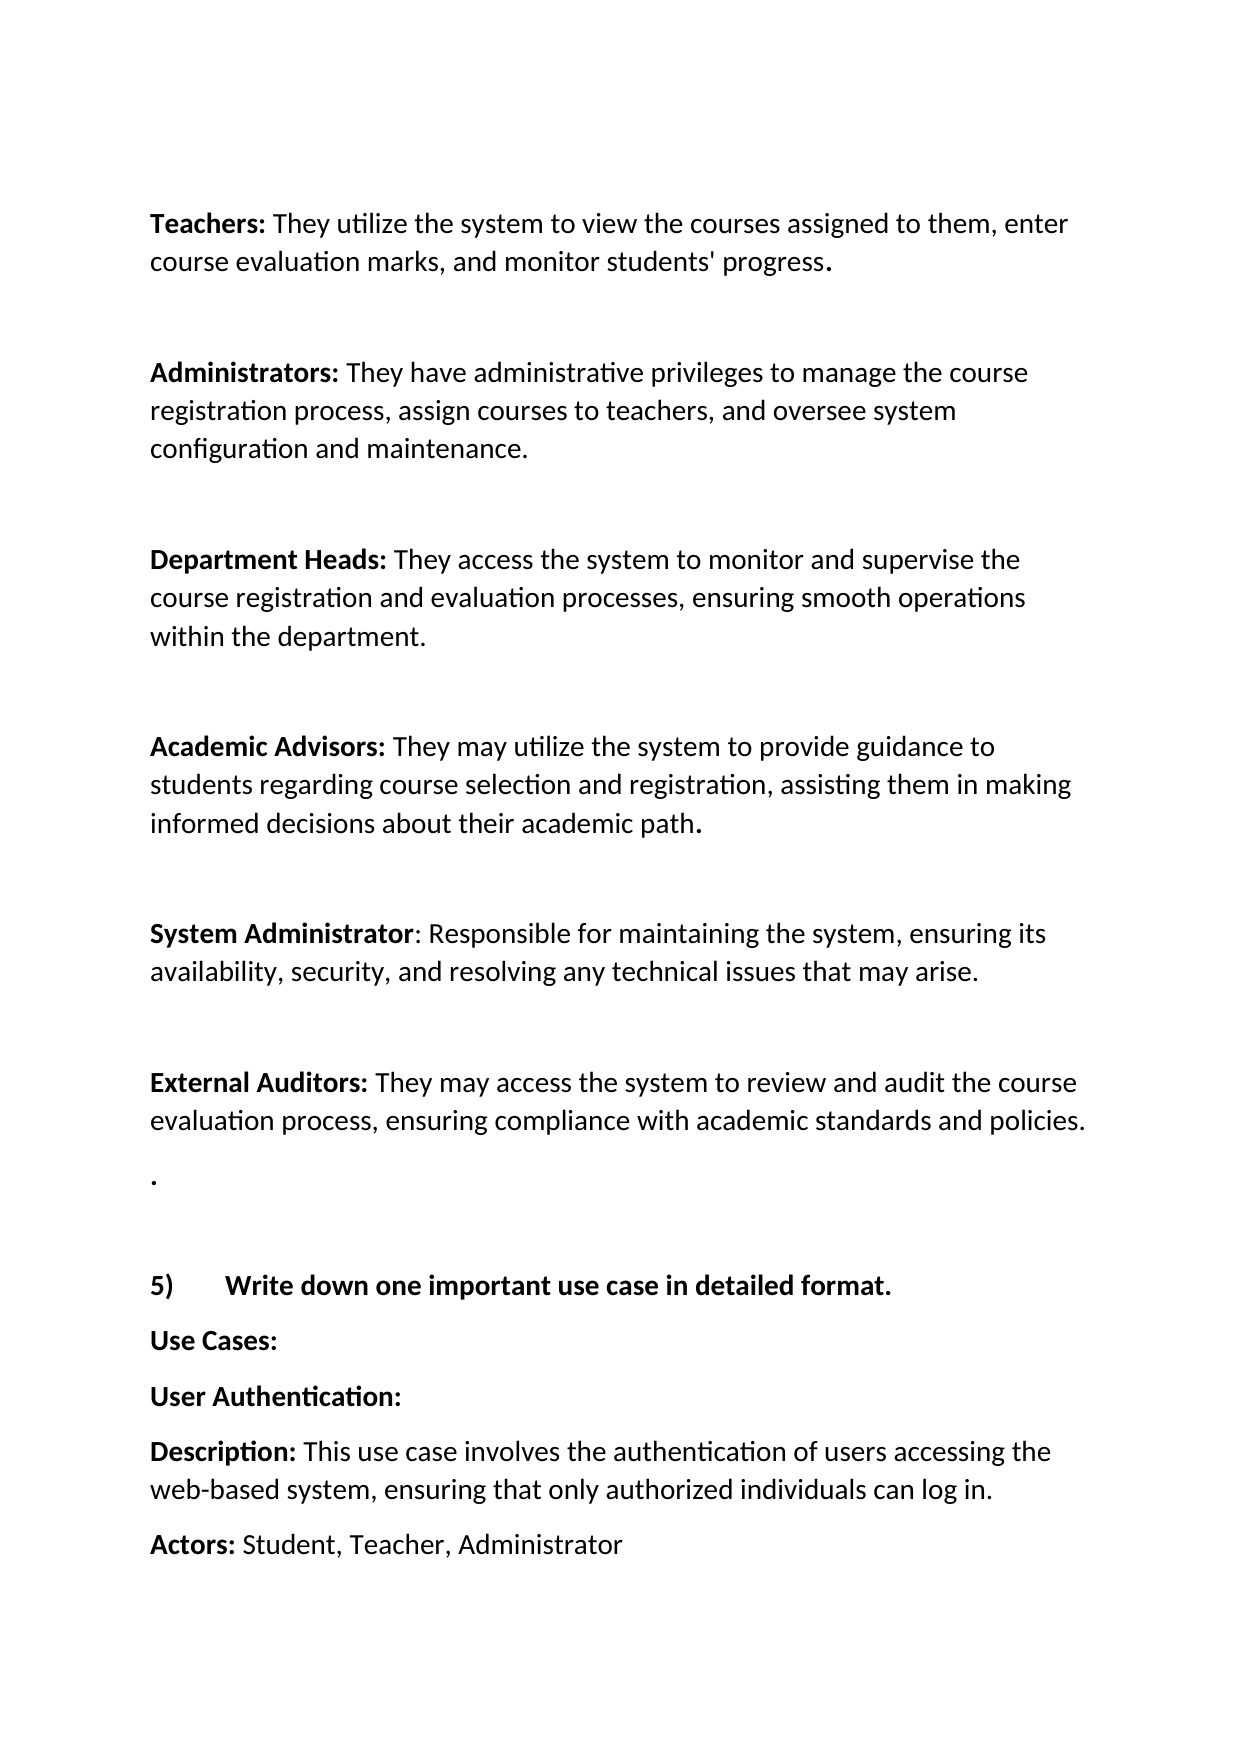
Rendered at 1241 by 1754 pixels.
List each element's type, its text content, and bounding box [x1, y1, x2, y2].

text External Auditors: They may access the system to review and audit the course evaluation process, ensuring compliance with academic standards and policies. [150, 1064, 1090, 1138]
text 5) Write down one important use case in detailed format. [150, 1267, 1090, 1303]
text . [150, 1157, 1090, 1193]
text Academic Advisors: They may utilize the system to provide guidance to students regarding course selection and registration, assisting them in making informed decisions about their academic path. [150, 728, 1090, 840]
text Administrators: They have administrative privileges to manage the course registration process, assign courses to teachers, and oversee system configuration and maintenance. [150, 354, 1090, 466]
text Department Heads: They access the system to monitor and supervise the course registration and evaluation processes, ensuring smooth operations within the department. [150, 541, 1090, 653]
text System Administrator: Responsible for maintaining the system, ensuring its availability, security, and resolving any technical issues that may arise. [150, 915, 1090, 989]
text Actors: Student, Teacher, Administrator [150, 1526, 1090, 1562]
text User Authentication: [150, 1378, 1090, 1413]
text Teachers: They utilize the system to view the courses assigned to them, enter course evaluation marks, and monitor students' progress. [150, 205, 1090, 279]
text Use Cases: [150, 1322, 1090, 1358]
text Description: This use case involves the authentication of users accessing the web-based system, ensuring that only authorized individuals can log in. [150, 1433, 1090, 1507]
